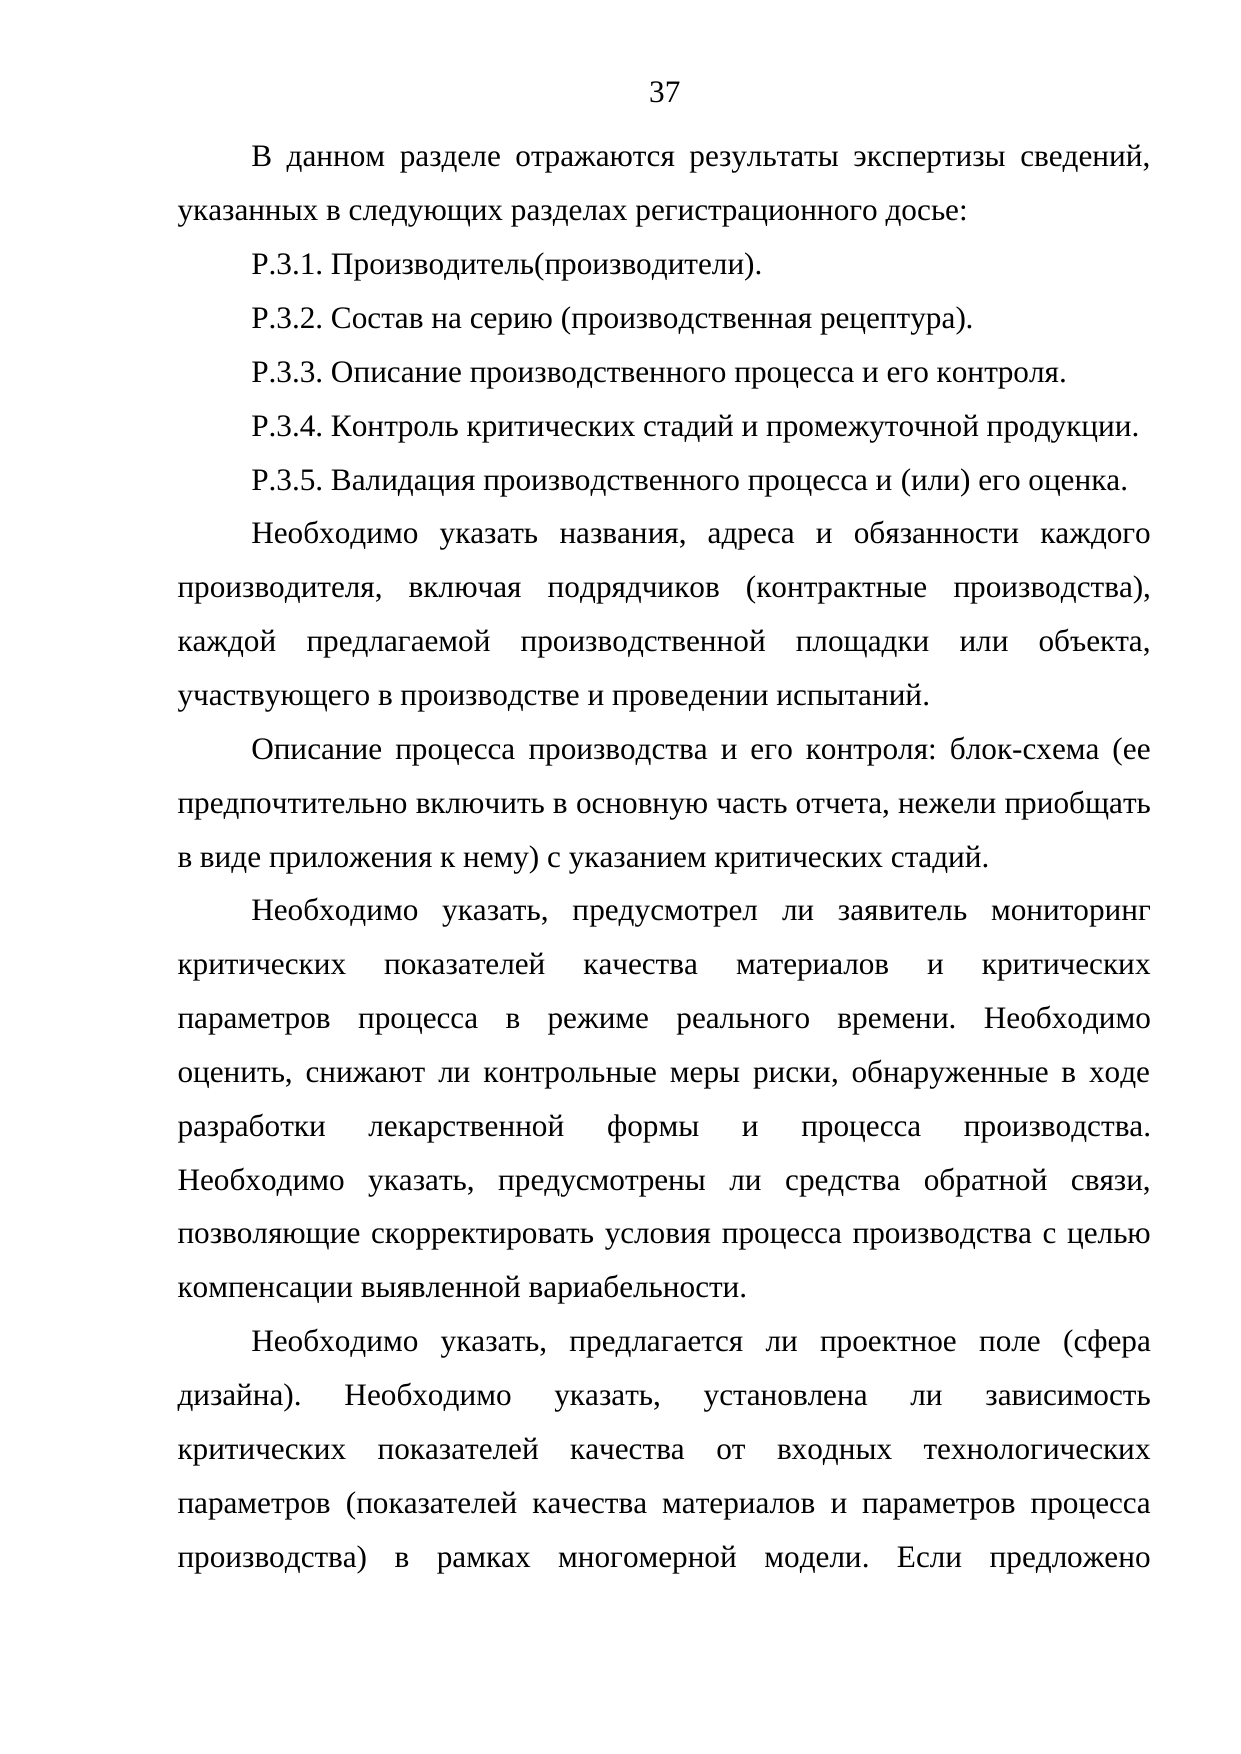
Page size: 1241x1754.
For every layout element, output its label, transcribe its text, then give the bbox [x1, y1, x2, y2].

text P.3.5. Валидация производственного процесса и (или) его оценка. [177, 461, 1152, 497]
text Р.3.1. Производитель(производители). [177, 245, 1152, 281]
text Р.3.4. Контроль критических стадий и промежуточной продукции. [177, 407, 1152, 443]
text Необходимо указать, предусмотрел ли заявитель мониторинг критических показателей качества материалов и критических параметров процесса в режиме реального времени. Необходимо оценить, снижают ли контрольные меры риски, обнаруженные в ходе разработки лекарственной формы и процесса производства. Необходимо указать, предусмотрены ли средства обратной связи, позволяющие скорректировать условия процесса производства с целью компенсации выявленной вариабельности. [177, 892, 1152, 1304]
text Описание процесса производства и его контроля: блок-схема (ее предпочтительно включить в основную часть отчета, нежели приобщать в виде приложения к нему) с указанием критических стадий. [177, 730, 1152, 874]
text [177, 1322, 1152, 1574]
text Необходимо указать названия, адреса и обязанности каждого производителя, включая подрядчиков (контрактные производства), каждой предлагаемой производственной площадки или объекта, участвующего в производстве и проведении испытаний. [177, 515, 1152, 712]
text P.3.3. Описание производственного процесса и его контроля. [177, 353, 1152, 389]
text P.3.2. Состав на серию (производственная рецептура). [177, 299, 1152, 335]
text В данном разделе отражаются результаты экспертизы сведений, указанных в следующих разделах регистрационного досье: [177, 138, 1152, 227]
